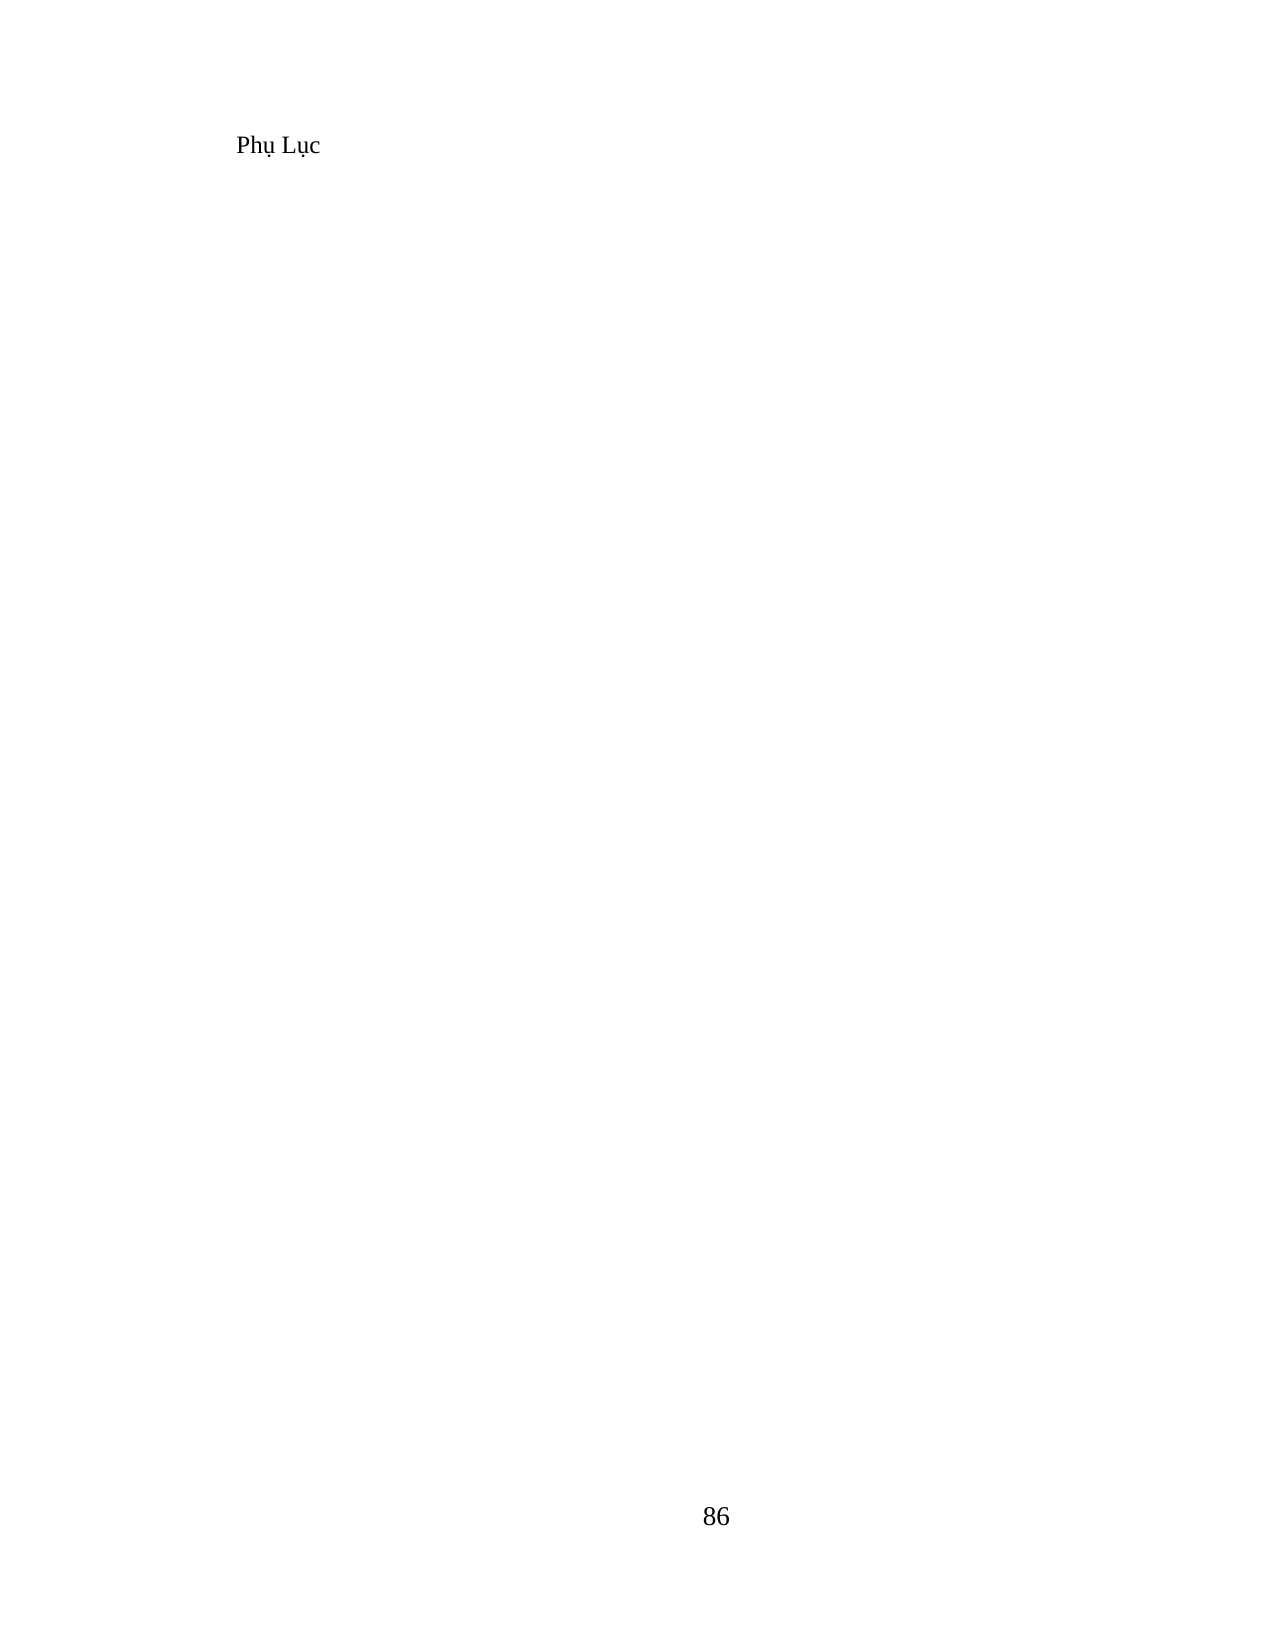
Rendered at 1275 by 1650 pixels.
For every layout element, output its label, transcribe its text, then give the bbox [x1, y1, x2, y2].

text Phụ Lục [177, 131, 1196, 159]
